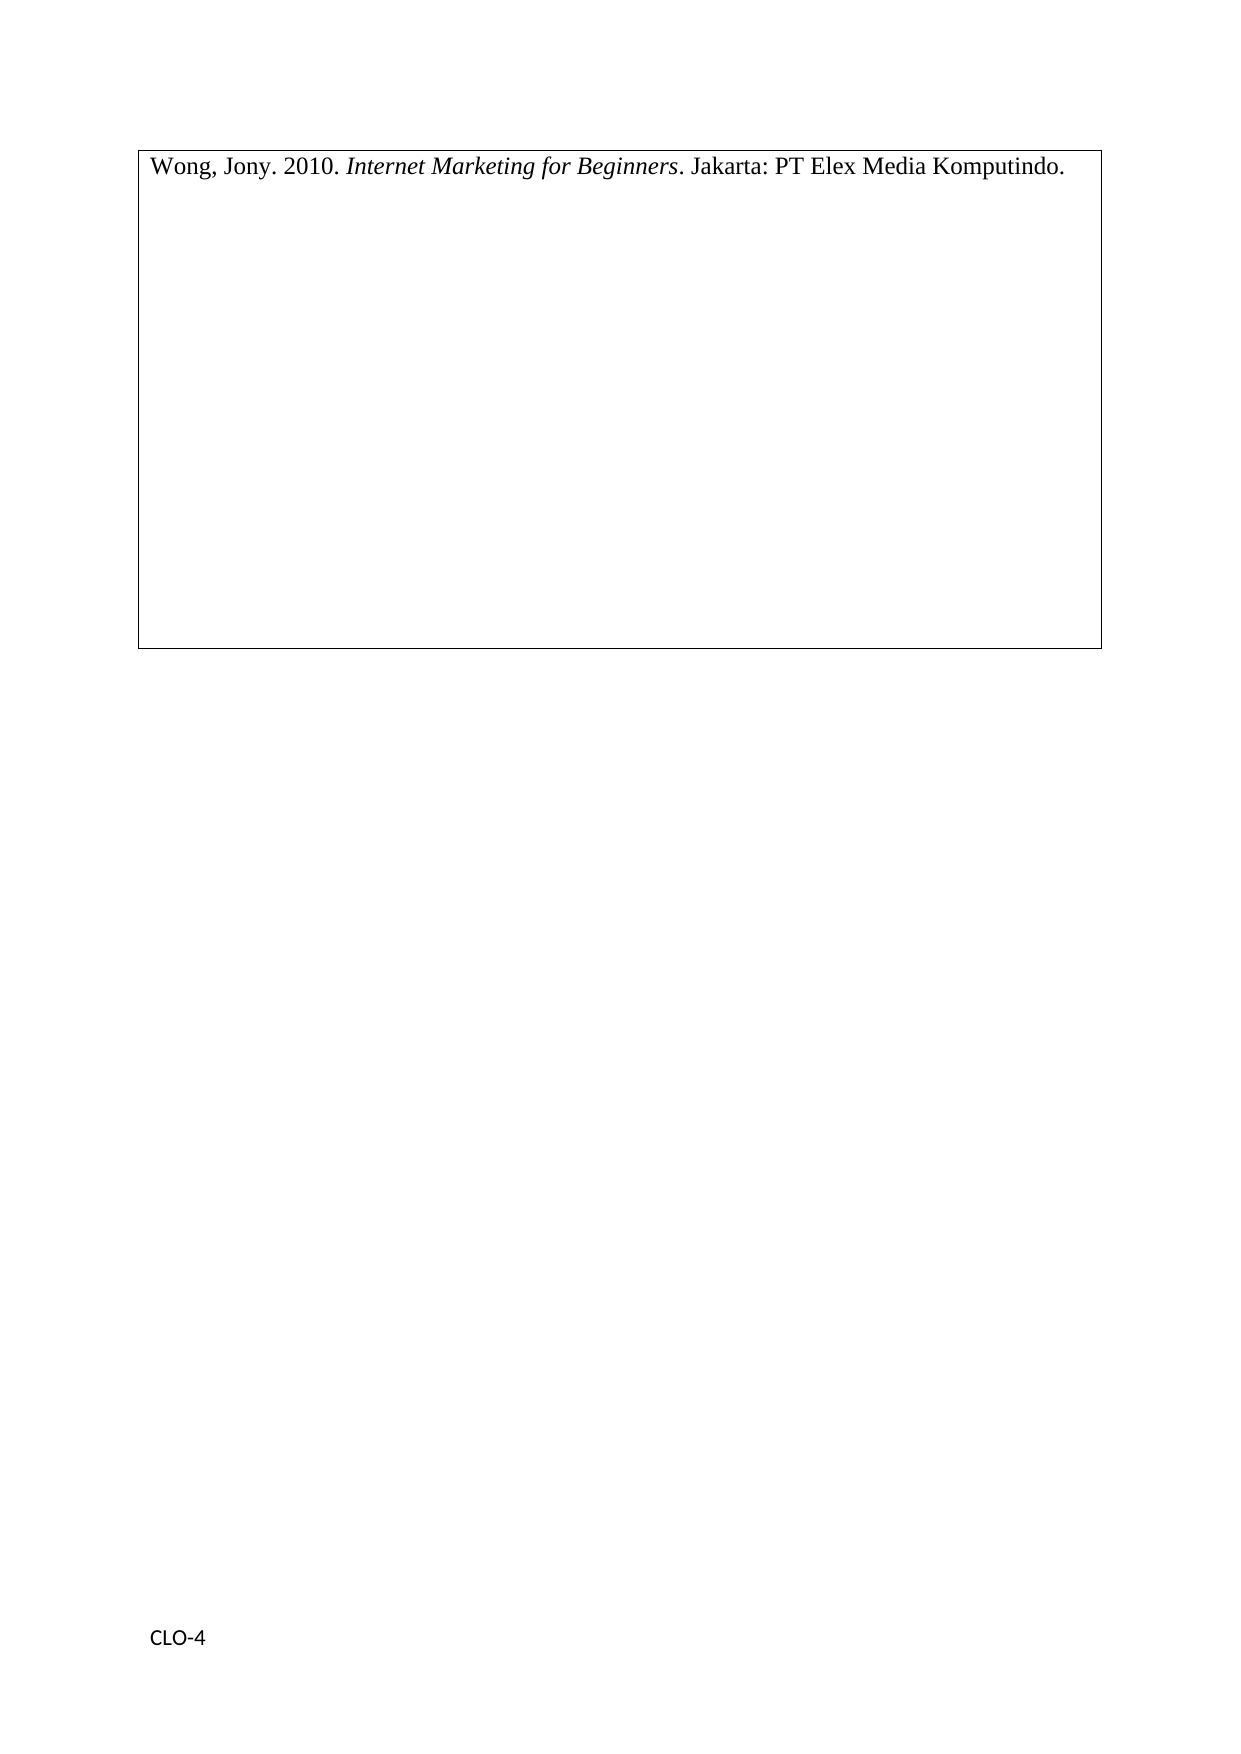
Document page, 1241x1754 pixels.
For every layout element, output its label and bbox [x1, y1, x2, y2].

table_header [139, 151, 1101, 648]
